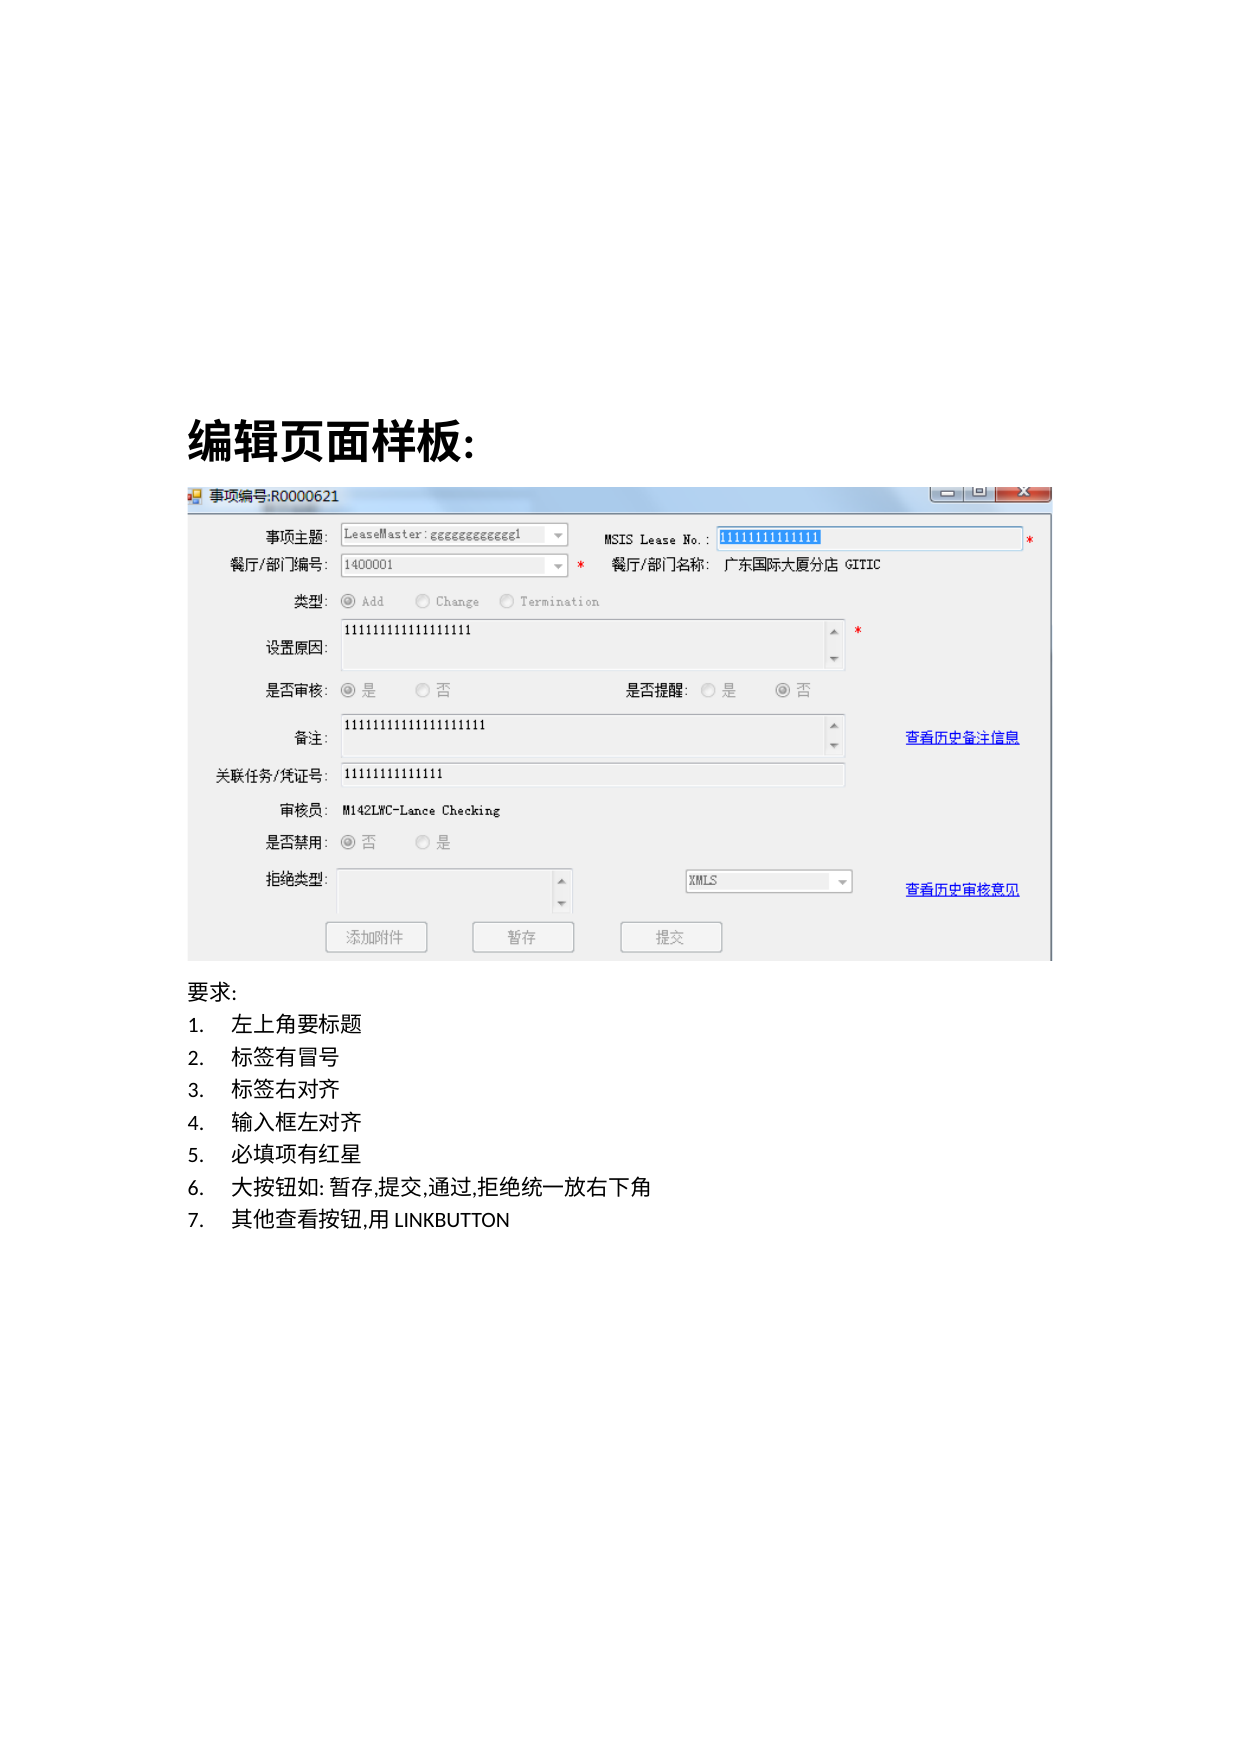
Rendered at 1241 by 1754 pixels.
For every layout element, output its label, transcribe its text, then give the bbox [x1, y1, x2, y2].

list 标签右对齐 [187, 1072, 1053, 1104]
list 标签有冒号 [187, 1039, 1053, 1072]
list 必填项有红星 [187, 1137, 1053, 1169]
text 要求: [187, 974, 1053, 1007]
text 编辑页面样板: [187, 389, 1053, 487]
list 输入框左对齐 [187, 1104, 1053, 1137]
picture [187, 487, 1053, 961]
list 左上角要标题 [187, 1007, 1053, 1039]
list 其他查看按钮,用LINKBUTTON [187, 1202, 1053, 1234]
list 大按钮如: 暂存,提交,通过,拒绝统一放右下角 [187, 1169, 1053, 1202]
